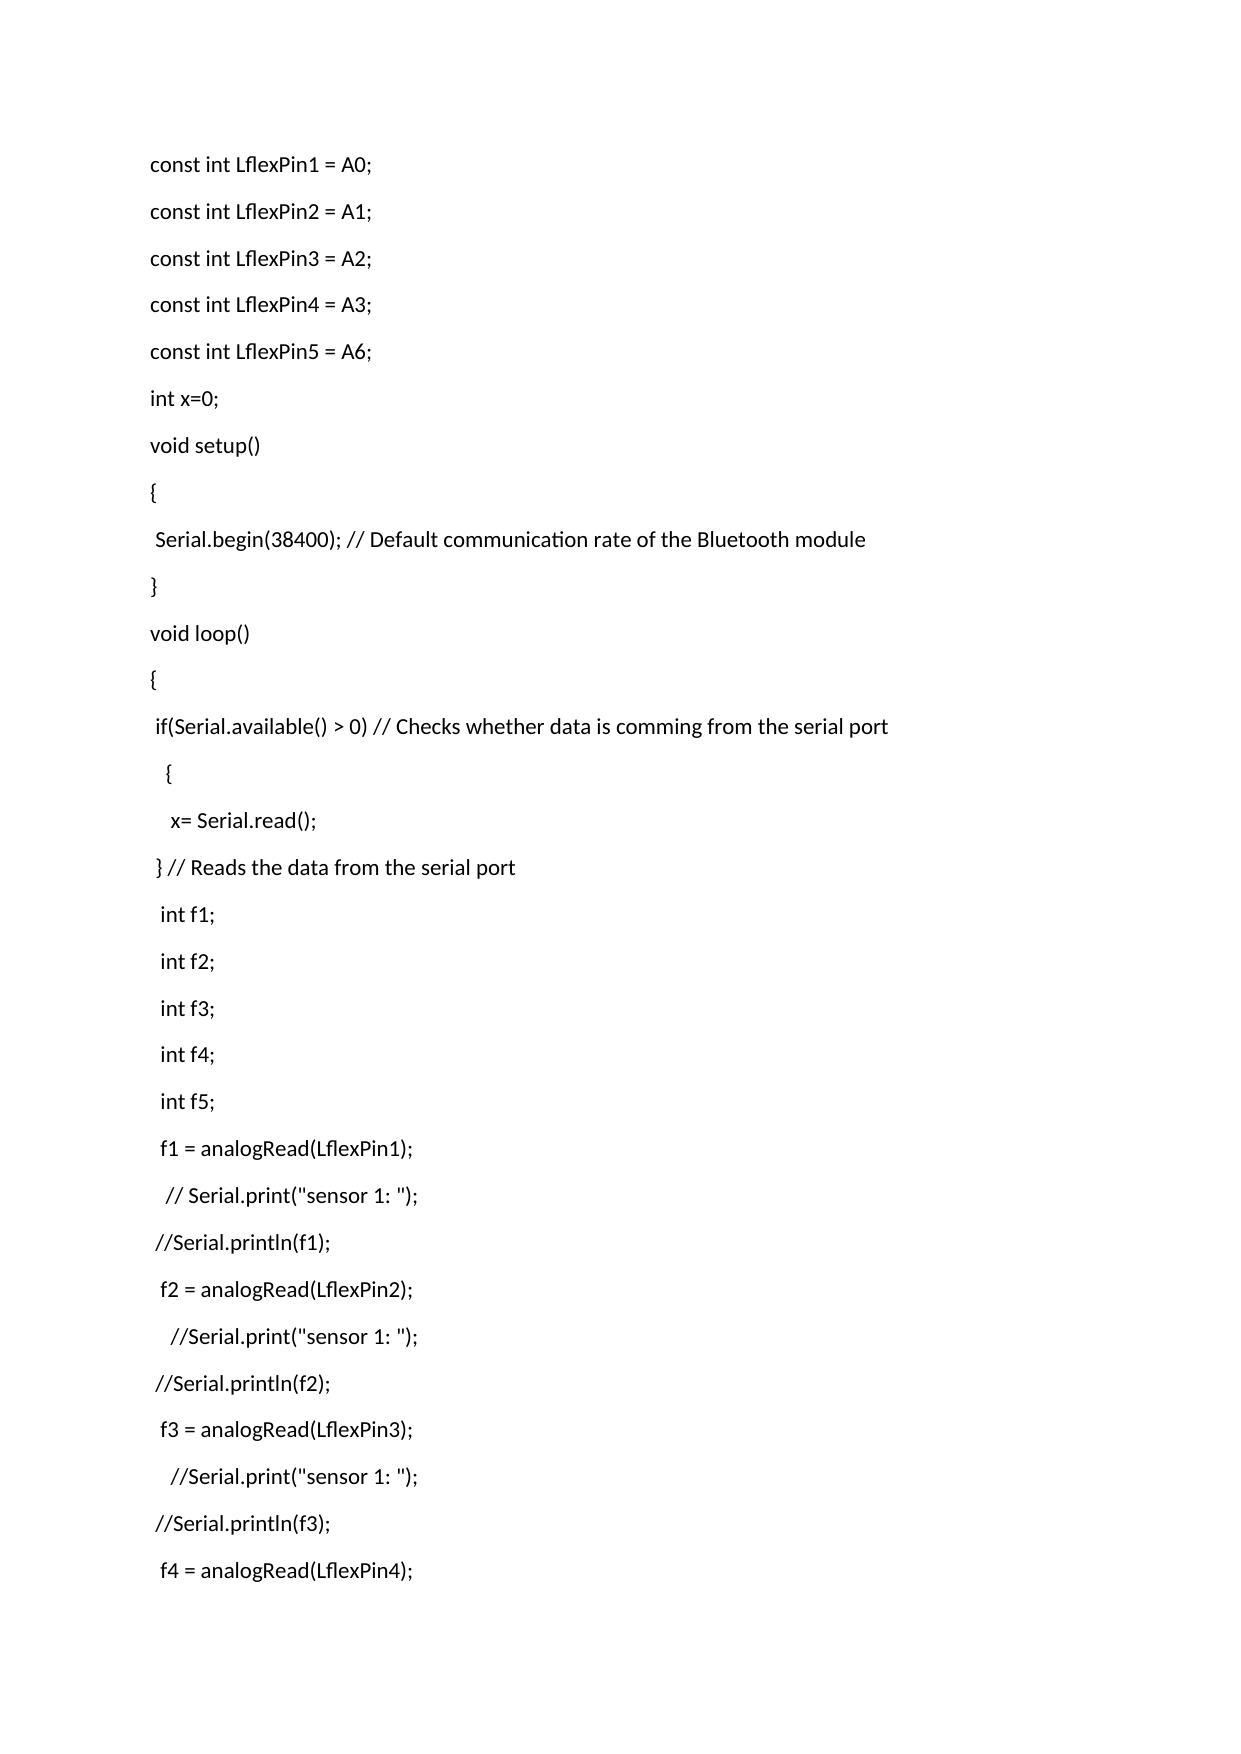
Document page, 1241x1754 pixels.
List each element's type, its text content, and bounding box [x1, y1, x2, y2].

text void setup() [150, 431, 1090, 459]
text { [150, 478, 1090, 506]
text Serial.begin(38400); // Default communication rate of the Bluetooth module [150, 525, 1090, 553]
text if(Serial.available() > 0) // Checks whether data is comming from the serial port [150, 712, 1090, 741]
text void loop() [150, 619, 1090, 647]
text } [150, 572, 1090, 600]
text int x=0; [150, 384, 1090, 412]
text const int LflexPin5 = A6; [150, 337, 1090, 366]
text int f4; [150, 1041, 1090, 1069]
text f2 = analogRead(LflexPin2); [150, 1275, 1090, 1303]
text const int LflexPin1 = A0; [150, 150, 1090, 178]
text f3 = analogRead(LflexPin3); [150, 1416, 1090, 1444]
text //Serial.println(f2); [150, 1369, 1090, 1397]
text const int LflexPin4 = A3; [150, 291, 1090, 319]
text f1 = analogRead(LflexPin1); [150, 1134, 1090, 1162]
text //Serial.print("sensor 1: "); [150, 1322, 1090, 1350]
text int f1; [150, 900, 1090, 928]
text // Serial.print("sensor 1: "); [150, 1181, 1090, 1209]
text //Serial.println(f1); [150, 1228, 1090, 1256]
text int f2; [150, 947, 1090, 975]
text int f5; [150, 1087, 1090, 1116]
text { [150, 666, 1090, 694]
text const int LflexPin2 = A1; [150, 197, 1090, 225]
text } // Reads the data from the serial port [150, 853, 1090, 881]
text //Serial.println(f3); [150, 1509, 1090, 1537]
text //Serial.print("sensor 1: "); [150, 1462, 1090, 1491]
text { [150, 759, 1090, 787]
text x= Serial.read(); [150, 806, 1090, 834]
text int f3; [150, 994, 1090, 1022]
text f4 = analogRead(LflexPin4); [150, 1556, 1090, 1584]
text const int LflexPin3 = A2; [150, 244, 1090, 272]
